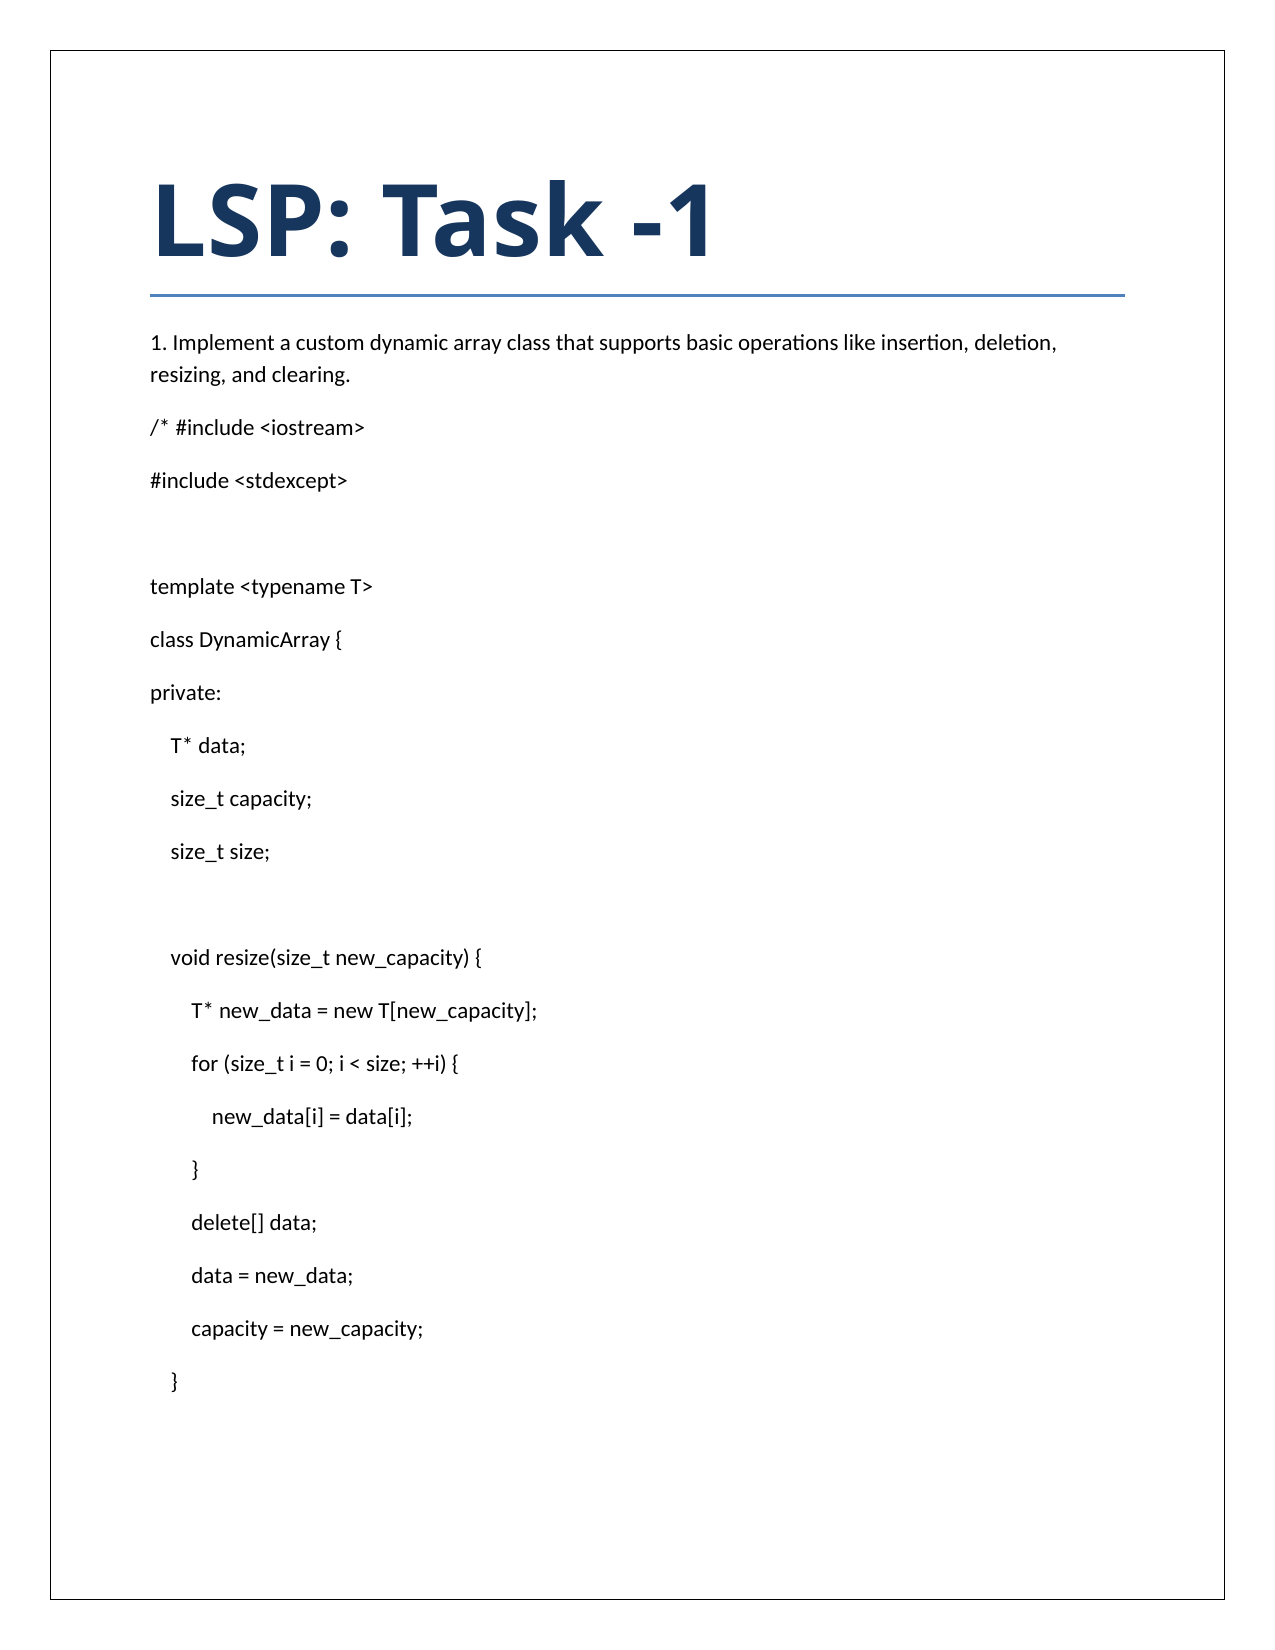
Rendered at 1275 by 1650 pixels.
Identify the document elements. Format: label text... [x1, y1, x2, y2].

text } [150, 1155, 1125, 1183]
text new_data[i] = data[i]; [150, 1102, 1125, 1130]
text size_t size; [150, 837, 1125, 865]
text capacity = new_capacity; [150, 1314, 1125, 1342]
text data = new_data; [150, 1261, 1125, 1289]
text /* #include <iostream> [150, 413, 1125, 441]
text template <typename T> [150, 572, 1125, 600]
text #include <stdexcept> [150, 466, 1125, 494]
text void resize(size_t new_capacity) { [150, 943, 1125, 971]
text for (size_t i = 0; i < size; ++i) { [150, 1049, 1125, 1077]
text T* new_data = new T[new_capacity]; [150, 996, 1125, 1024]
text class DynamicArray { [150, 625, 1125, 653]
title LSP: Task -1 [150, 150, 1125, 294]
text 1. Implement a custom dynamic array class that supports basic operations like insertion, deletion, resizing, and clearing. [150, 328, 1125, 388]
text } [150, 1367, 1125, 1396]
text T* data; [150, 731, 1125, 759]
text delete[] data; [150, 1208, 1125, 1236]
text size_t capacity; [150, 784, 1125, 812]
text private: [150, 678, 1125, 706]
